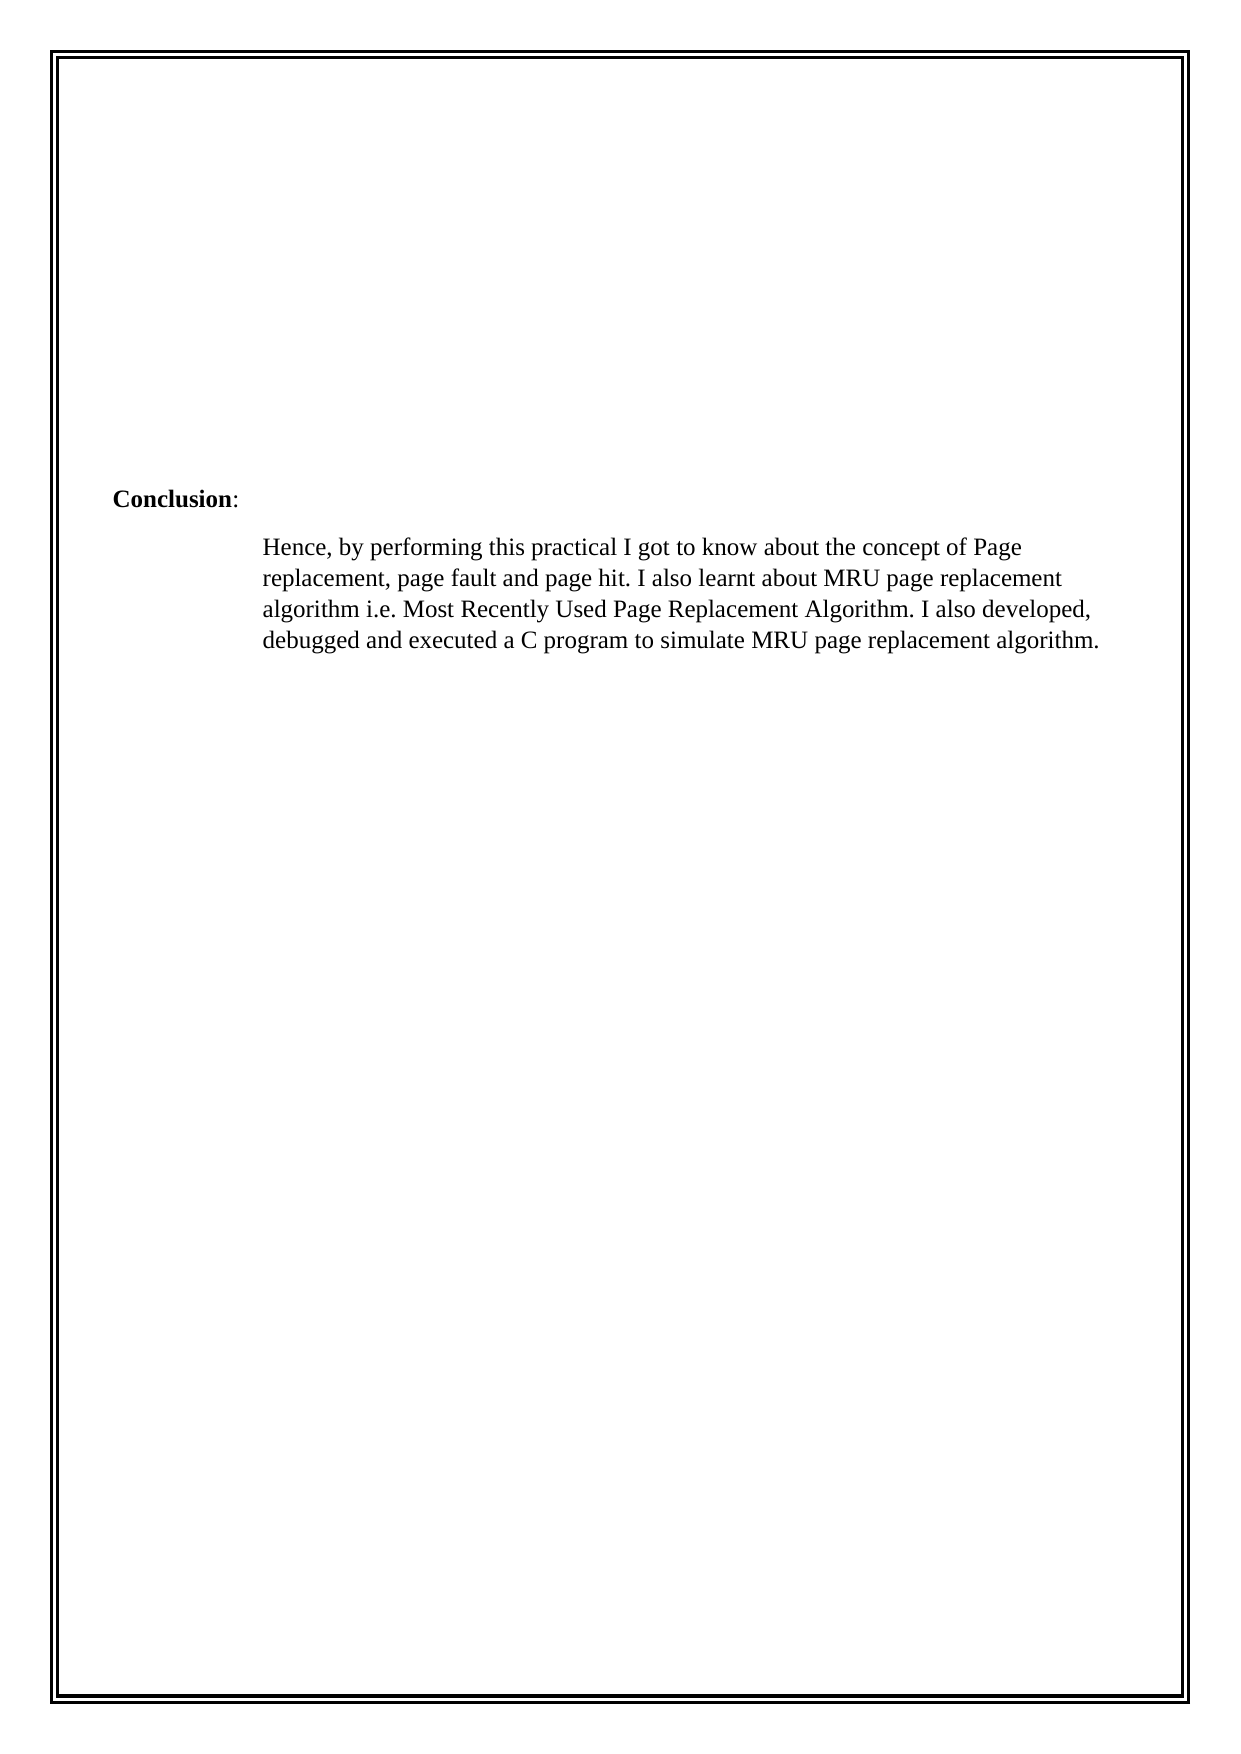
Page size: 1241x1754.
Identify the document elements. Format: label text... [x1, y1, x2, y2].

text Conclusion: [112, 484, 1128, 513]
text Hence, by performing this practical I got to know about the concept of Page replacement, page fault and page hit. I also learnt about MRU page replacement algorithm i.e. Most Recently Used Page Replacement Algorithm. I also developed, debugged and executed a C program to simulate MRU page replacement algorithm. [262, 532, 1128, 653]
